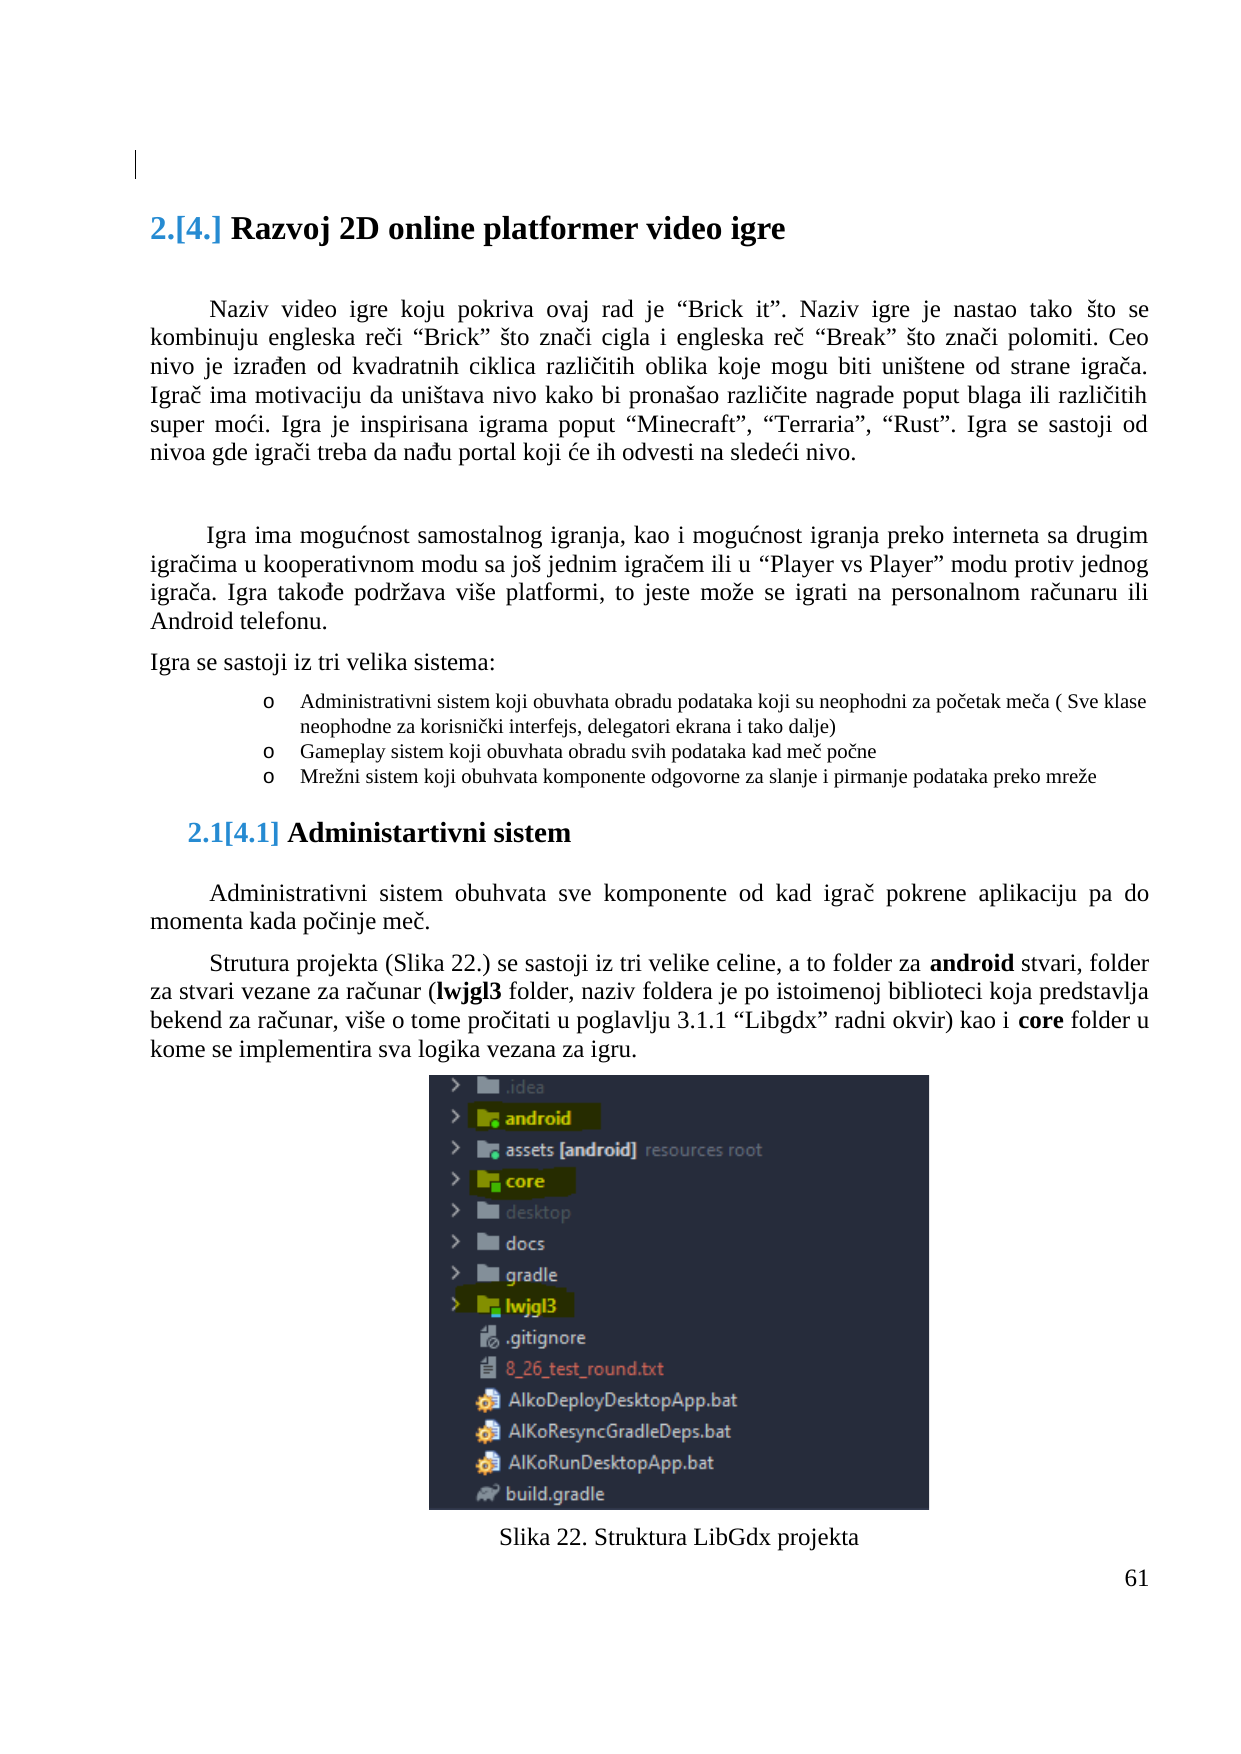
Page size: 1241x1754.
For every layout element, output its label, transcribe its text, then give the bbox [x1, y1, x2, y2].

text Naziv video igre koju pokriva ovaj rad je “Brick it”. Naziv igre je nastao tako što se kombinuju engleska reči “Brick” što znači cigla i engleska reč “Break” što znači polomiti. Ceo nivo je izrađen od kvadratnih ciklica različitih oblika koje mogu biti uništene od strane igrača. Igrač ima motivaciju da uništava nivo kako bi pronašao različite nagrade poput blaga ili različitih super moći. Igra je inspirisana igrama poput “Minecraft”, “Terraria”, “Rust”. Igra se sastoji od nivoa gde igrači treba da nađu portal koji će ih odvesti na sledeći nivo. [150, 294, 1149, 466]
subtitle Razvoj 2D online platformer video igre [150, 208, 1149, 246]
picture [429, 1075, 930, 1510]
text Slika 22. Struktura LibGdx projekta [150, 1522, 1149, 1551]
text Igra se sastoji iz tri velika sistema: [150, 647, 1149, 676]
subtitle Administartivni sistem [187, 815, 1149, 848]
list Mrežni sistem koji obuhvata komponente odgovorne za slanje i pirmanje podataka preko mreže [262, 764, 1149, 790]
text Administrativni sistem obuhvata sve komponente od kad igrač pokrene aplikaciju pa do momenta kada počinje meč. [150, 878, 1149, 935]
text Igra ima mogućnost samostalnog igranja, kao i mogućnost igranja preko interneta sa drugim igračima u kooperativnom modu sa još jednim igračem ili u “Player vs Player” modu protiv jednog igrača. Igra takođe podržava više platformi, to jeste može se igrati na personalnom računaru ili Android telefonu. [150, 520, 1149, 635]
list Gameplay sistem koji obuvhata obradu svih podataka kad meč počne [262, 738, 1149, 764]
list Administrativni sistem koji obuvhata obradu podataka koji su neophodni za početak meča ( Sve klase neophodne za korisnički interfejs, delegatori ekrana i tako dalje) [262, 689, 1149, 738]
text Strutura projekta (Slika 22.) se sastoji iz tri velike celine, a to folder za android stvari, folder za stvari vezane za računar (lwjgl3 folder, naziv foldera je po istoimenoj biblioteci koja predstavlja bekend za računar, više o tome pročitati u poglavlju 3.1.1 “Libgdx” radni okvir) kao i core folder u kome se implementira sva logika vezana za igru. [150, 948, 1149, 1063]
